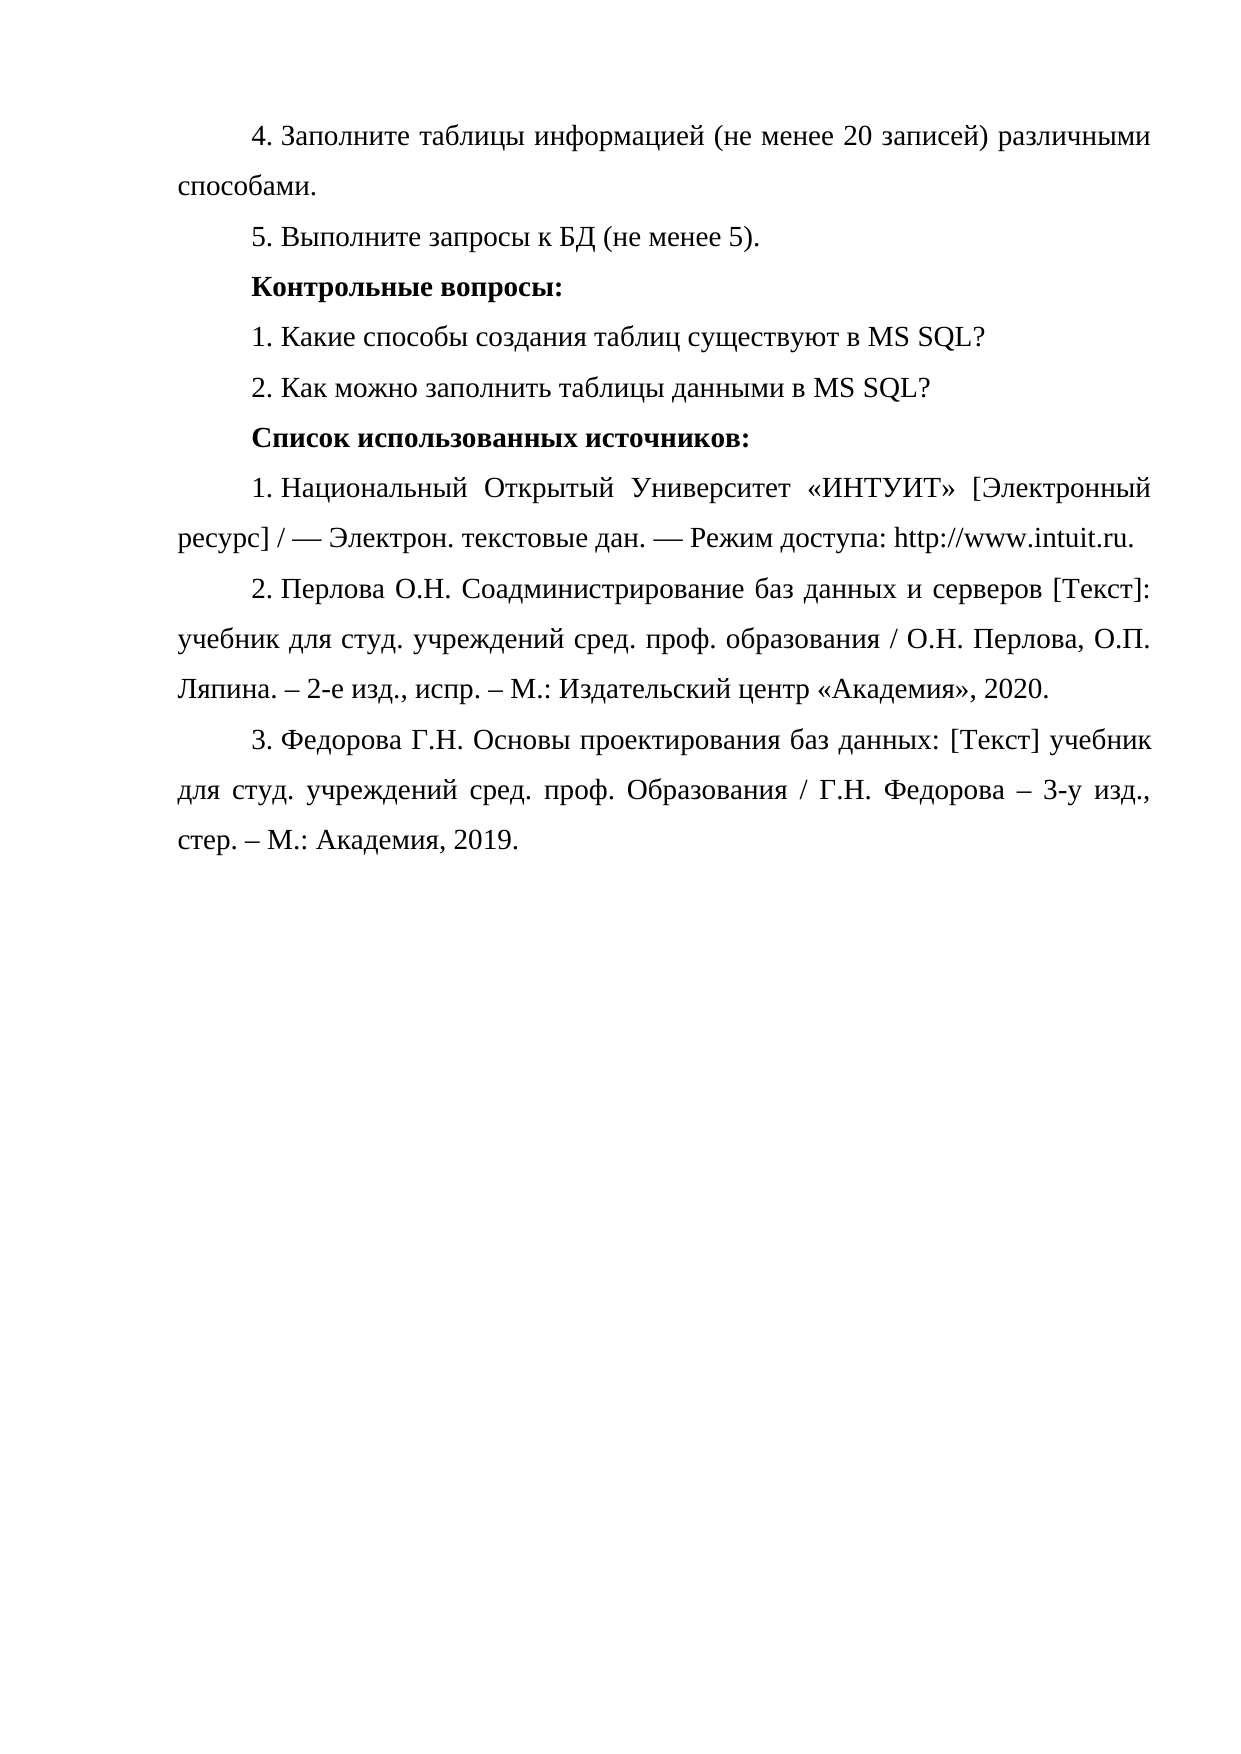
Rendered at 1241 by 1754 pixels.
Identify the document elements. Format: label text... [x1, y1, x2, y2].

list Какие способы создания таблиц существуют в MS SQL? [177, 319, 1152, 353]
list Контрольные вопросы: [251, 269, 1152, 303]
list Как можно заполнить таблицы данными в MS SQL? [177, 370, 1152, 403]
list Заполните таблицы информацией (не менее 20 записей) различными способами. [177, 118, 1152, 202]
list Федорова Г.Н. Основы проектирования баз данных: [Текст] учебник для студ. учреждений сред. проф. Образования / Г.Н. Федорова – 3-у изд., стер. – М.: Академия, 2019. [177, 722, 1152, 856]
list Список использованных источников: [251, 420, 1152, 453]
list Перлова О.Н. Соадминистрирование баз данных и серверов [Текст]: учебник для студ. учреждений сред. проф. образования / О.Н. Перлова, О.П. Ляпина. – 2-е изд., испр. – М.: Издательский центр «Академия», 2020. [177, 571, 1152, 705]
list Выполните запросы к БД (не менее 5). [177, 219, 1152, 252]
list Национальный Открытый Университет «ИНТУИТ» [Электронный ресурс] / — Электрон. текстовые дан. — Режим доступа: http://www.intuit.ru. [177, 470, 1152, 554]
